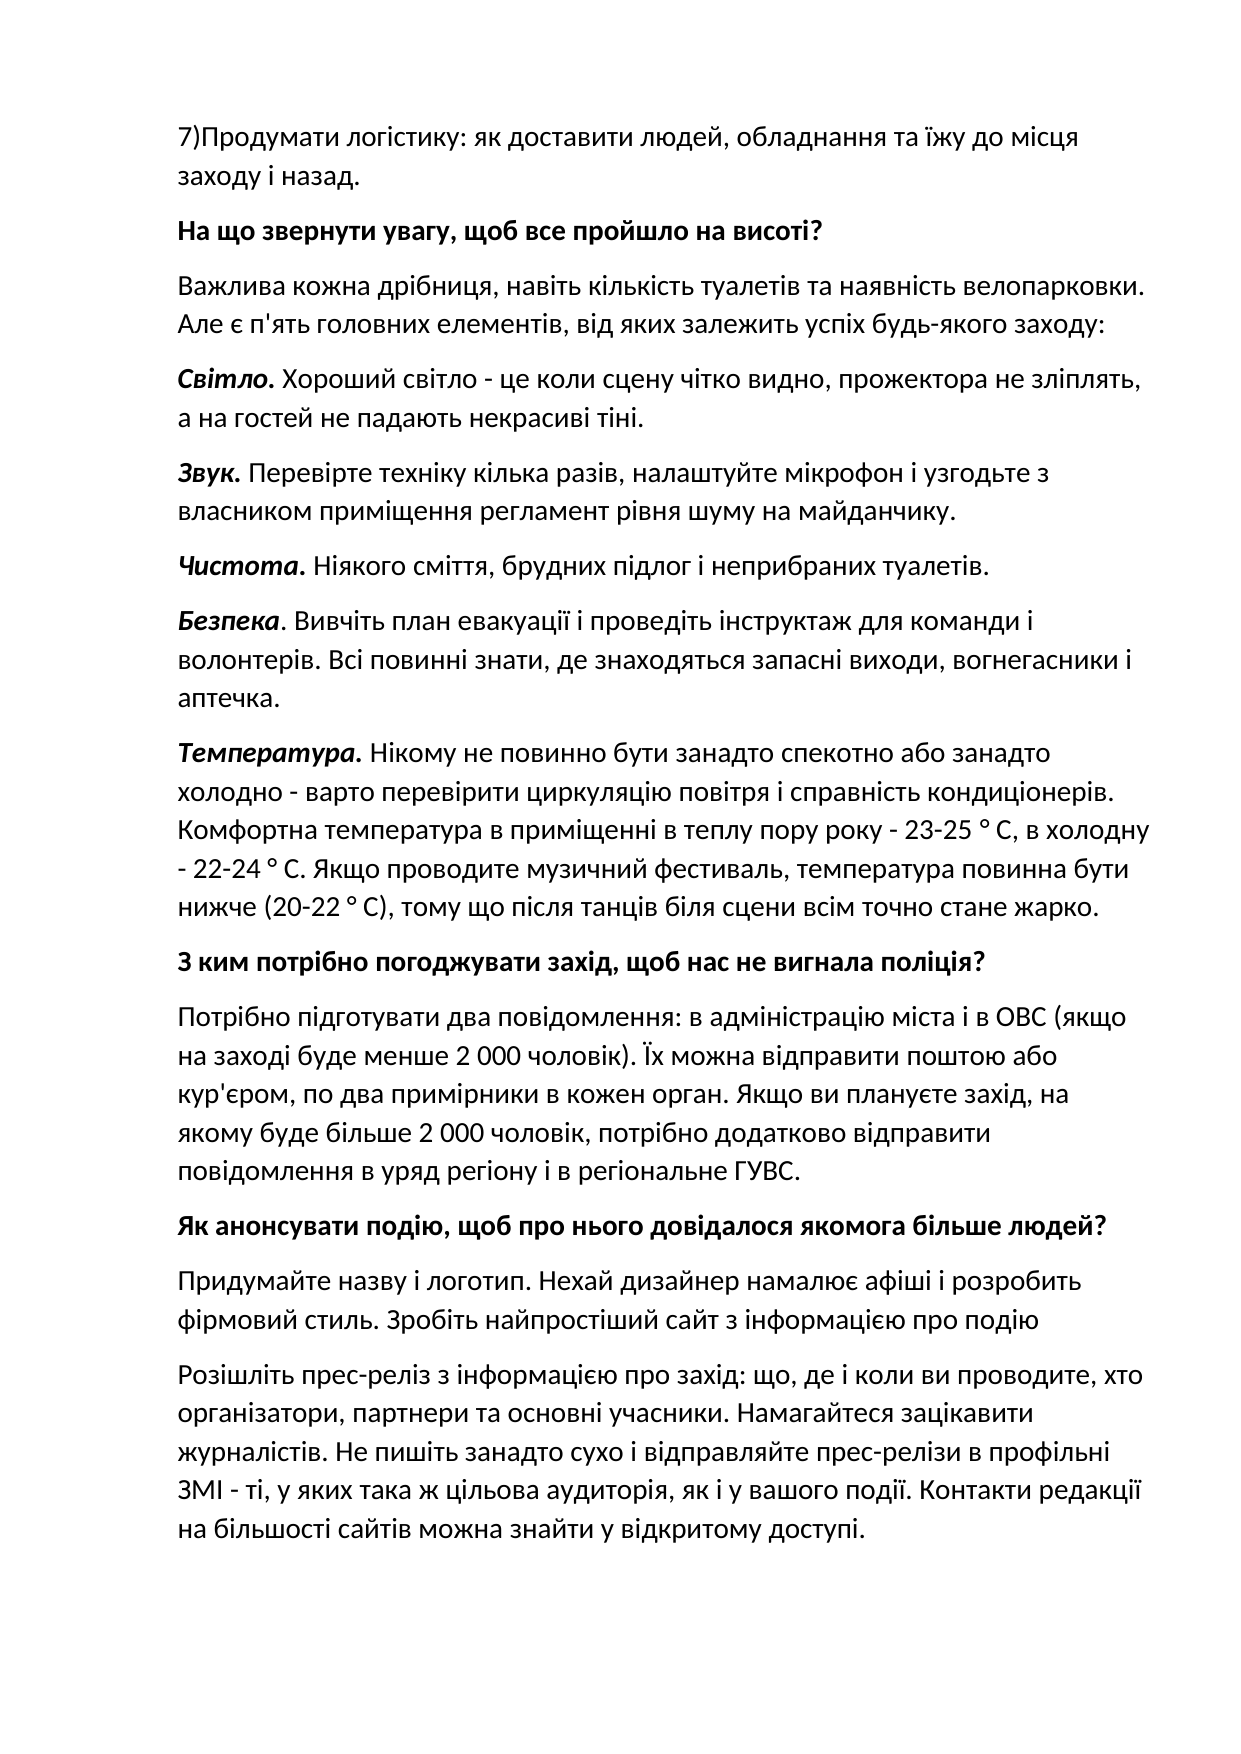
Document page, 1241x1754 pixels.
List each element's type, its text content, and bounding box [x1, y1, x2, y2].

text Світло. Хороший світло - це коли сцену чітко видно, прожектора не зліплять, а на гостей не падають некрасиві тіні. [177, 360, 1152, 434]
text Температура. Нікому не повинно бути занадто спекотно або занадто холодно - варто перевірити циркуляцію повітря і справність кондиціонерів. Комфортна температура в приміщенні в теплу пору року - 23-25 ​​° C, в холодну - 22-24 ° C. Якщо проводите музичний фестиваль, температура повинна бути нижче (20-22 ° C), тому що після танців біля сцени всім точно стане жарко. [177, 734, 1152, 924]
text Як анонсувати подію, щоб про нього довідалося якомога більше людей? [177, 1207, 1152, 1243]
text Безпека. Вивчіть план евакуації і проведіть інструктаж для команди і волонтерів. Всі повинні знати, де знаходяться запасні виходи, вогнегасники і аптечка. [177, 602, 1152, 715]
text Звук. Перевірте техніку кілька разів, налаштуйте мікрофон і узгодьте з власником приміщення регламент рівня шуму на майданчику. [177, 454, 1152, 528]
text Чистота. Ніякого сміття, брудних підлог і неприбраних туалетів. [177, 547, 1152, 583]
text На що звернути увагу, щоб все пройшло на висоті? [177, 212, 1152, 247]
text Розішліть прес-реліз з інформацією про захід: що, де і коли ви проводите, хто організатори, партнери та основні учасники. Намагайтеся зацікавити журналістів. Не пишіть занадто сухо і відправляйте прес-релізи в профільні ЗМІ - ті, у яких така ж цільова аудиторія, як і у вашого події. Контакти редакції на більшості сайтів можна знайти у відкритому доступі. [177, 1356, 1152, 1545]
text Придумайте назву і логотип. Нехай дизайнер намалює афіші і розробить фірмовий стиль. Зробіть найпростіший сайт з інформацією про подію [177, 1262, 1152, 1336]
text З ким потрібно погоджувати захід, щоб нас не вигнала поліція? [177, 943, 1152, 979]
text Важлива кожна дрібниця, навіть кількість туалетів та наявність велопарковки. Але є п'ять головних елементів, від яких залежить успіх будь-якого заходу: [177, 267, 1152, 341]
text Потрібно підготувати два повідомлення: в адміністрацію міста і в ОВС (якщо на заході буде менше 2 000 чоловік). Їх можна відправити поштою або кур'єром, по два примірники в кожен орган. Якщо ви плануєте захід, на якому буде більше 2 000 чоловік, потрібно додатково відправити повідомлення в уряд регіону і в регіональне ГУВС. [177, 998, 1152, 1188]
text 7)Продумати логістику: як доставити людей, обладнання та їжу до місця заходу і назад. [177, 118, 1152, 192]
